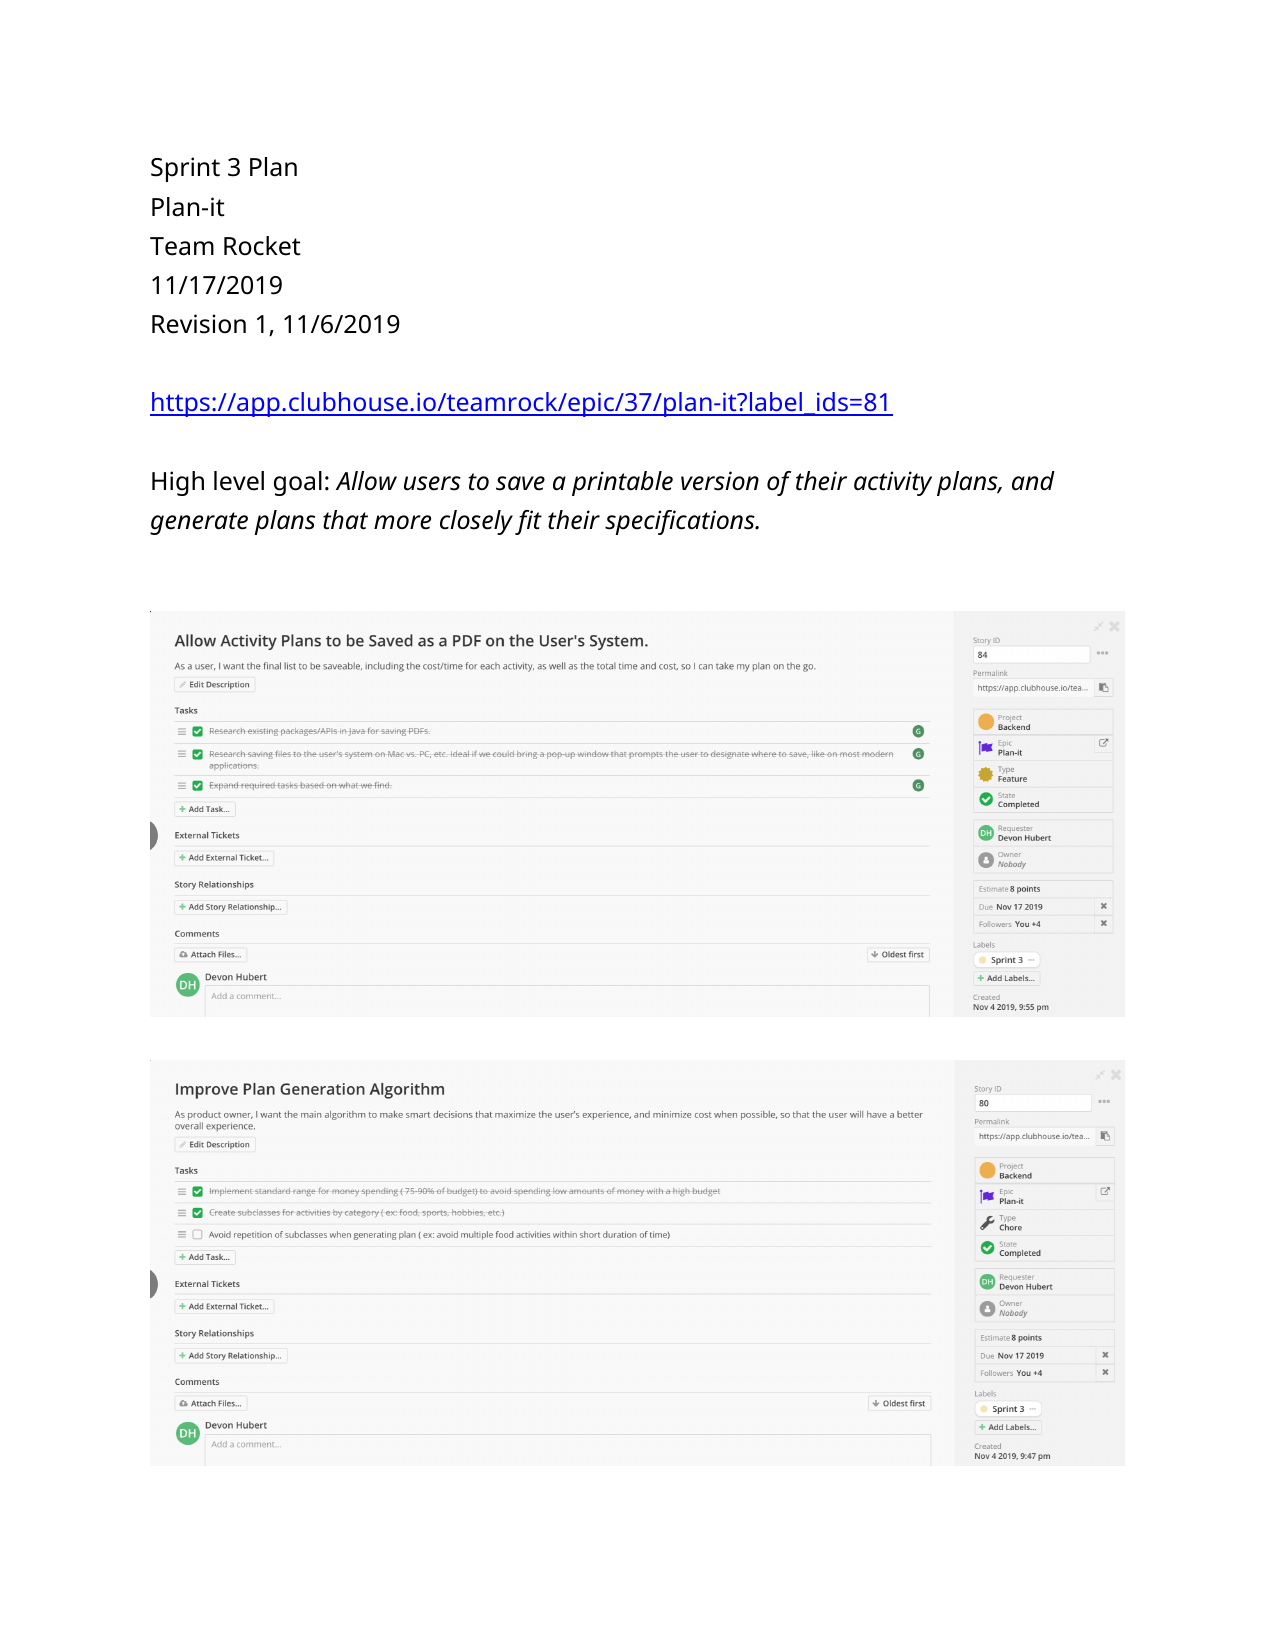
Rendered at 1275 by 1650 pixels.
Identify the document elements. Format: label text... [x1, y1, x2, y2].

text Team Rocket [150, 228, 1125, 262]
text Plan-it [150, 189, 1125, 223]
text https://app.clubhouse.io/teamrock/epic/37/plan-it?label_ids=81 [150, 385, 1125, 419]
text 11/17/2019 [150, 267, 1125, 302]
picture [150, 1060, 1125, 1466]
text Revision 1, 11/6/2019 [150, 307, 1125, 341]
text High level goal: Allow users to save a printable version of their activity plans, and generate plans that more closely fit their specifications. [150, 463, 1125, 537]
picture [150, 611, 1125, 1017]
text Sprint 3 Plan [150, 150, 1125, 184]
